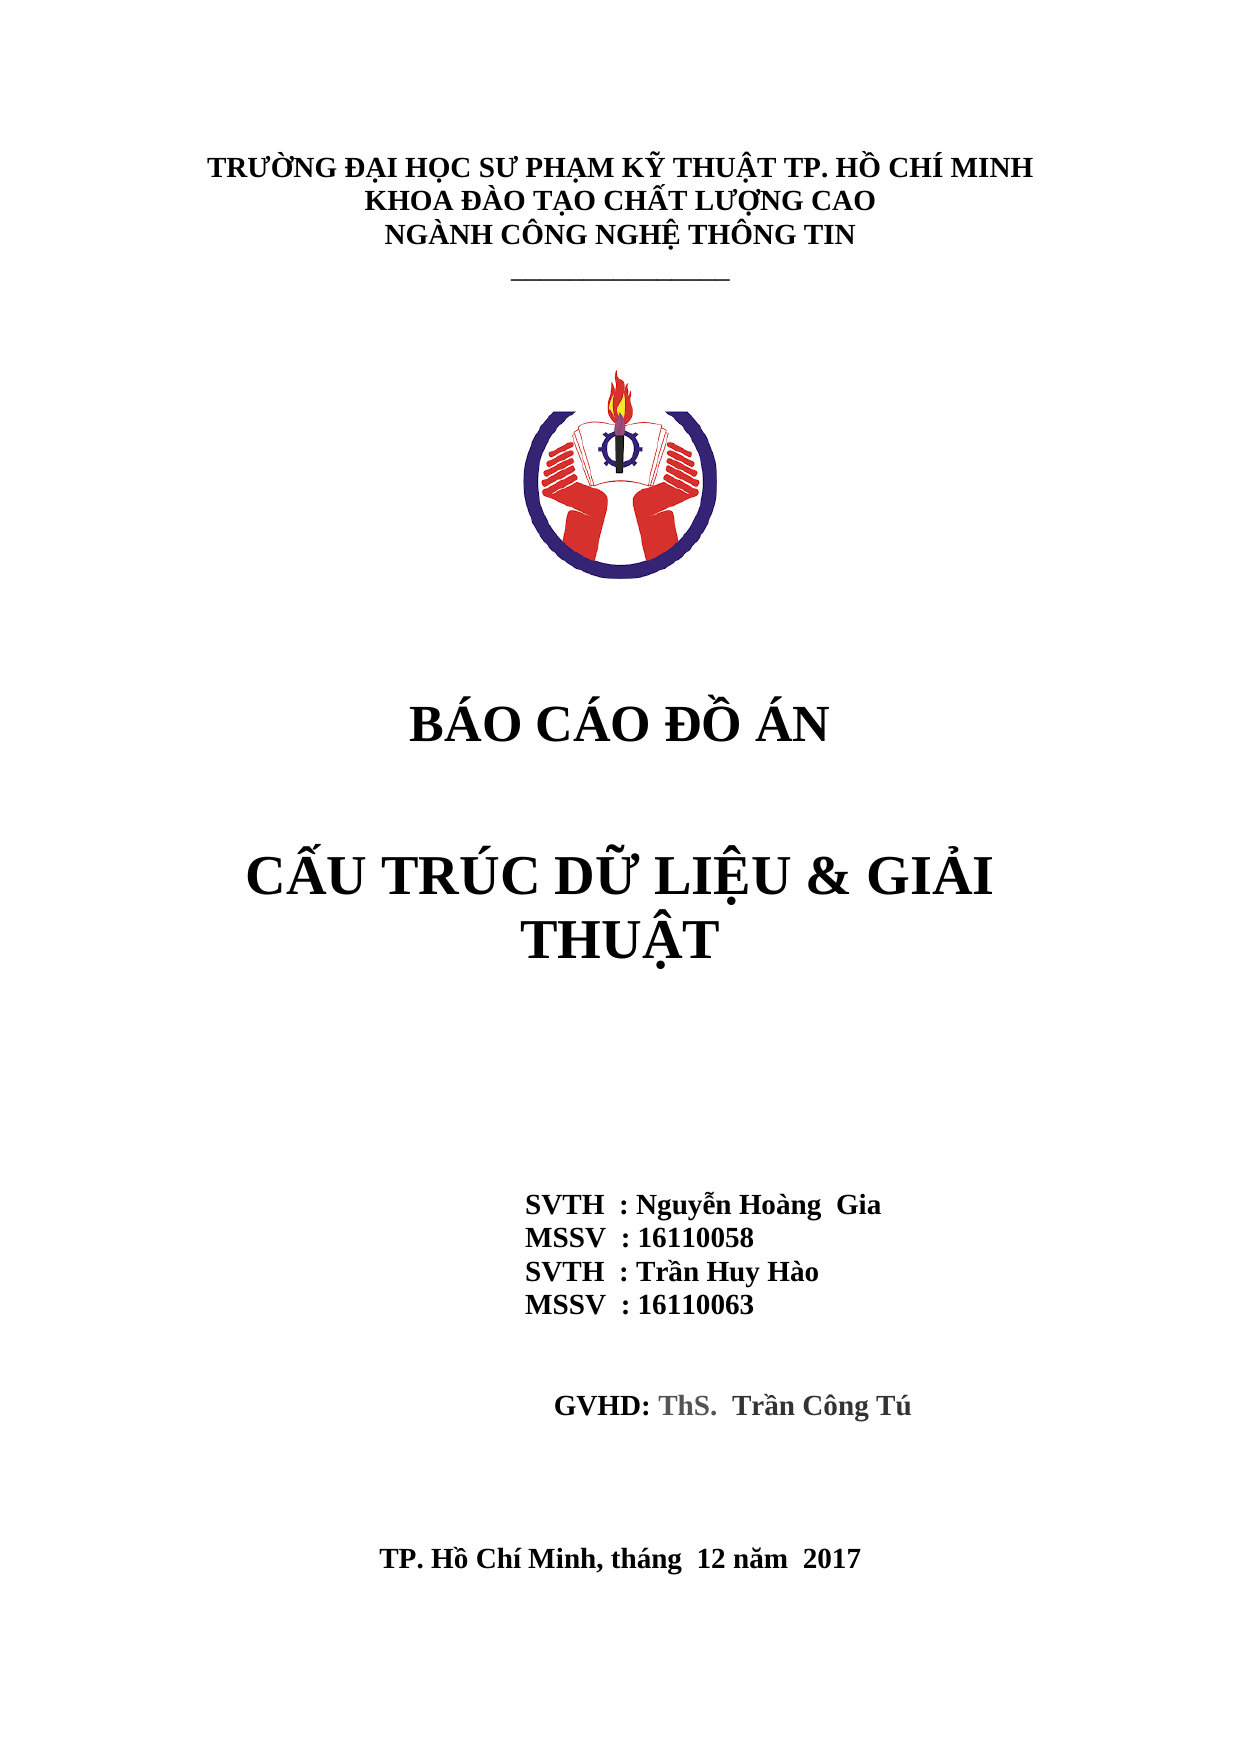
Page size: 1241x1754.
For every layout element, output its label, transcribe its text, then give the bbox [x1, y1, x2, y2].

text NGÀNH CÔNG NGHỆ THÔNG TIN [150, 217, 1090, 251]
text GVHD: ThS. Trần Công Tú [724, 1388, 1090, 1422]
text BÁO CÁO ĐỒ ÁN [150, 693, 1090, 753]
text MSSV : 16110058 [450, 1220, 1090, 1254]
text SVTH : Trần Huy Hào [450, 1254, 1090, 1287]
text TRƯỜNG ĐẠI HỌC SƯ PHẠM KỸ THUẬT TP. HỒ CHÍ MINH [150, 150, 1090, 183]
text GVHD: ThS. Trần Công Tú [150, 1388, 658, 1422]
text CẤU TRÚC DỮ LIỆU & GIẢI THUẬT [150, 842, 1090, 971]
picture [523, 370, 717, 579]
text TP. Hồ Chí Minh, tháng 12 năm 2017 [150, 1541, 1090, 1575]
text MSSV : 16110063 [450, 1287, 1090, 1321]
text _______________ [150, 251, 1090, 284]
text SVTH : Nguyễn Hoàng Gia [450, 1187, 1090, 1220]
text KHOA ĐÀO TẠO CHẤT LƯỢNG CAO [150, 183, 1090, 217]
